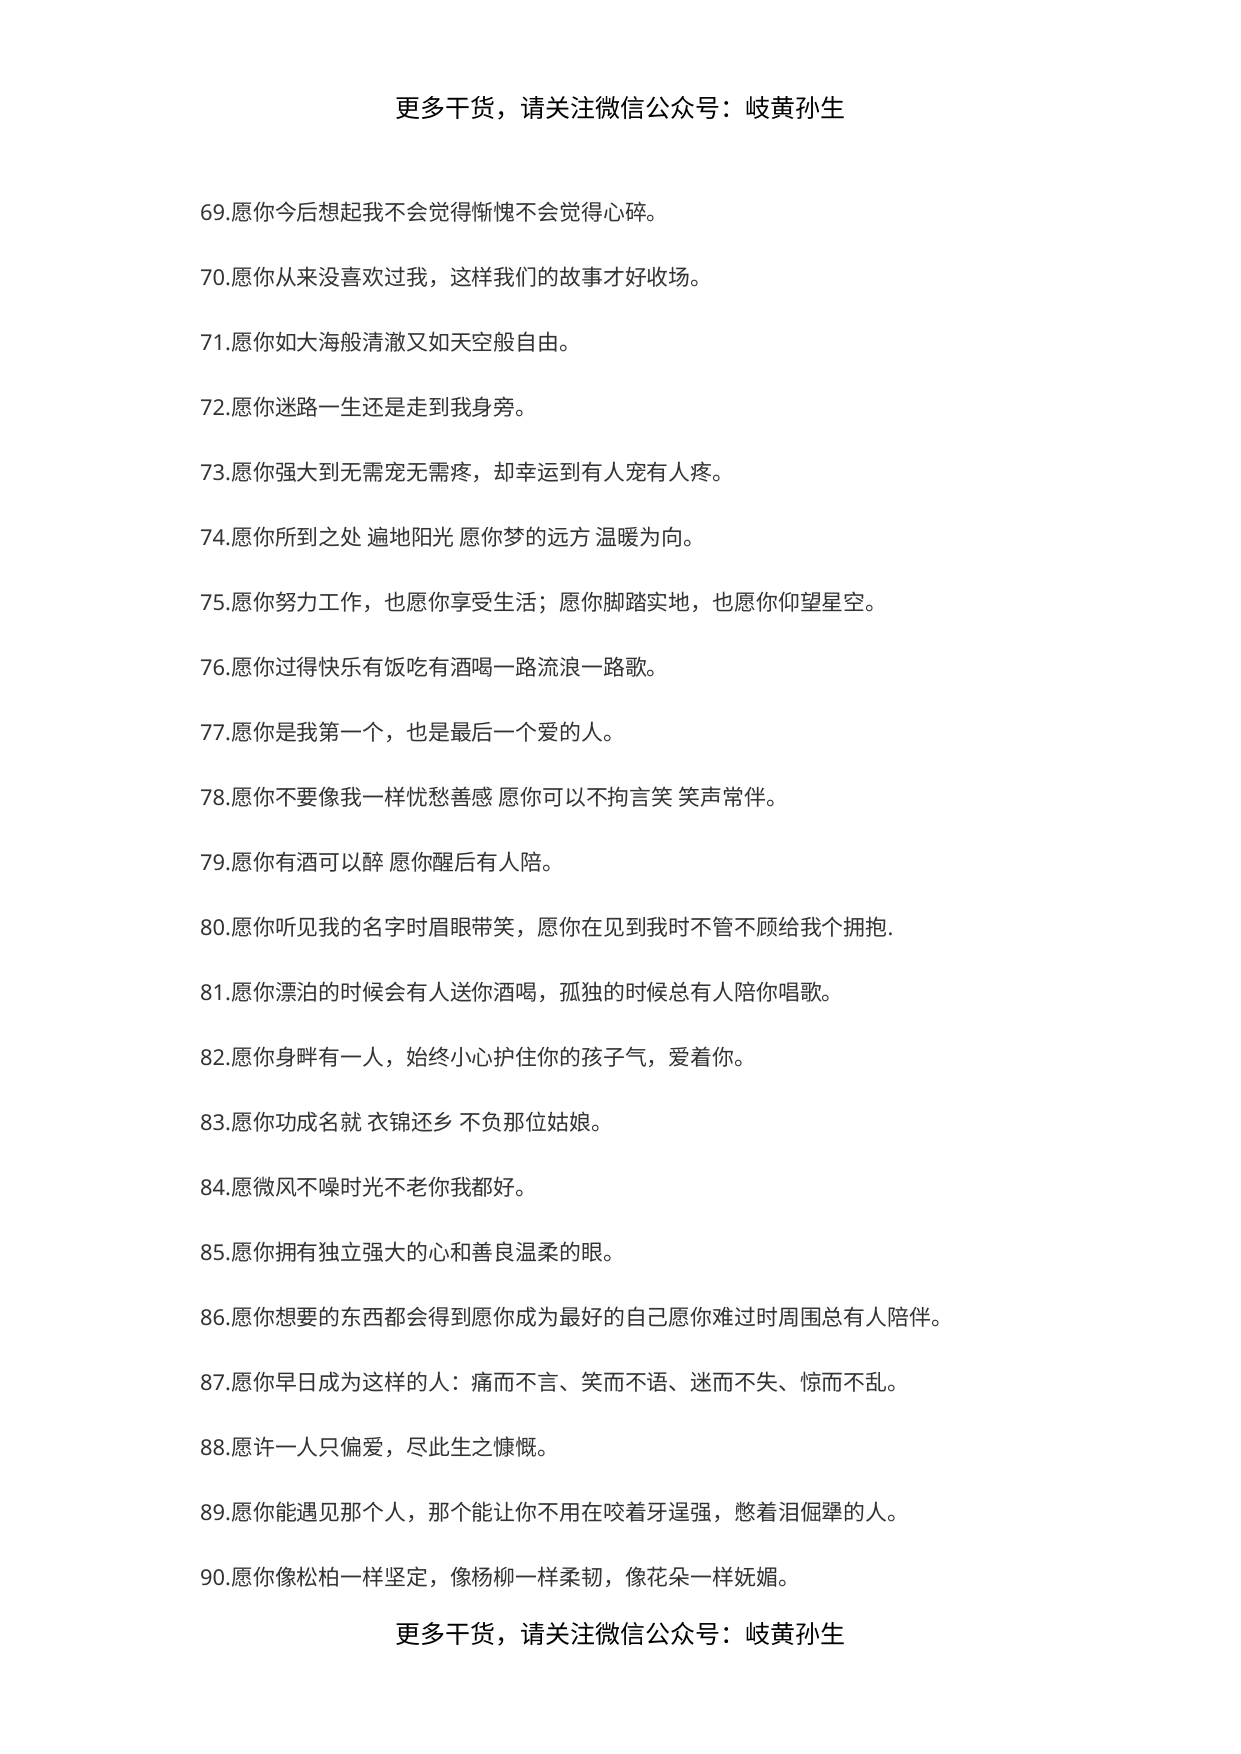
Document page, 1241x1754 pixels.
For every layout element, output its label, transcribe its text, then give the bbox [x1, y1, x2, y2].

text 79.愿你有酒可以醉 愿你醒后有人陪。 [200, 844, 1040, 877]
text 72.愿你迷路一生还是走到我身旁。 [200, 389, 1040, 422]
text 88.愿许一人只偏爱，尽此生之慷慨。 [200, 1429, 1040, 1462]
text 81.愿你漂泊的时候会有人送你酒喝，孤独的时候总有人陪你唱歌。 [200, 974, 1040, 1007]
text 71.愿你如大海般清澈又如天空般自由。 [200, 324, 1040, 357]
text 70.愿你从来没喜欢过我，这样我们的故事才好收场。 [200, 259, 1040, 292]
text 75.愿你努力工作，也愿你享受生活；愿你脚踏实地，也愿你仰望星空。 [200, 584, 1040, 617]
text 76.愿你过得快乐有饭吃有酒喝一路流浪一路歌。 [200, 649, 1040, 682]
text 73.愿你强大到无需宠无需疼，却幸运到有人宠有人疼。 [200, 454, 1040, 487]
text 86.愿你想要的东西都会得到愿你成为最好的自己愿你难过时周围总有人陪伴。 [200, 1299, 1040, 1332]
text 69.愿你今后想起我不会觉得惭愧不会觉得心碎。 [200, 194, 1040, 227]
text 80.愿你听见我的名字时眉眼带笑，愿你在见到我时不管不顾给我个拥抱. [200, 909, 1040, 942]
text 89.愿你能遇见那个人，那个能让你不用在咬着牙逞强，憋着泪倔犟的人。 [200, 1494, 1040, 1527]
text 87.愿你早日成为这样的人：痛而不言、笑而不语、迷而不失、惊而不乱。 [200, 1364, 1040, 1397]
text 74.愿你所到之处 遍地阳光 愿你梦的远方 温暖为向。 [200, 519, 1040, 552]
text 77.愿你是我第一个，也是最后一个爱的人。 [200, 714, 1040, 747]
text 82.愿你身畔有一人，始终小心护住你的孩子气，爱着你。 [200, 1039, 1040, 1072]
text 90.愿你像松柏一样坚定，像杨柳一样柔韧，像花朵一样妩媚。 [200, 1559, 1040, 1592]
text 84.愿微风不噪时光不老你我都好。 [200, 1169, 1040, 1202]
text 85.愿你拥有独立强大的心和善良温柔的眼。 [200, 1234, 1040, 1267]
text 83.愿你功成名就 衣锦还乡 不负那位姑娘。 [200, 1104, 1040, 1137]
text 78.愿你不要像我一样忧愁善感 愿你可以不拘言笑 笑声常伴。 [200, 779, 1040, 812]
